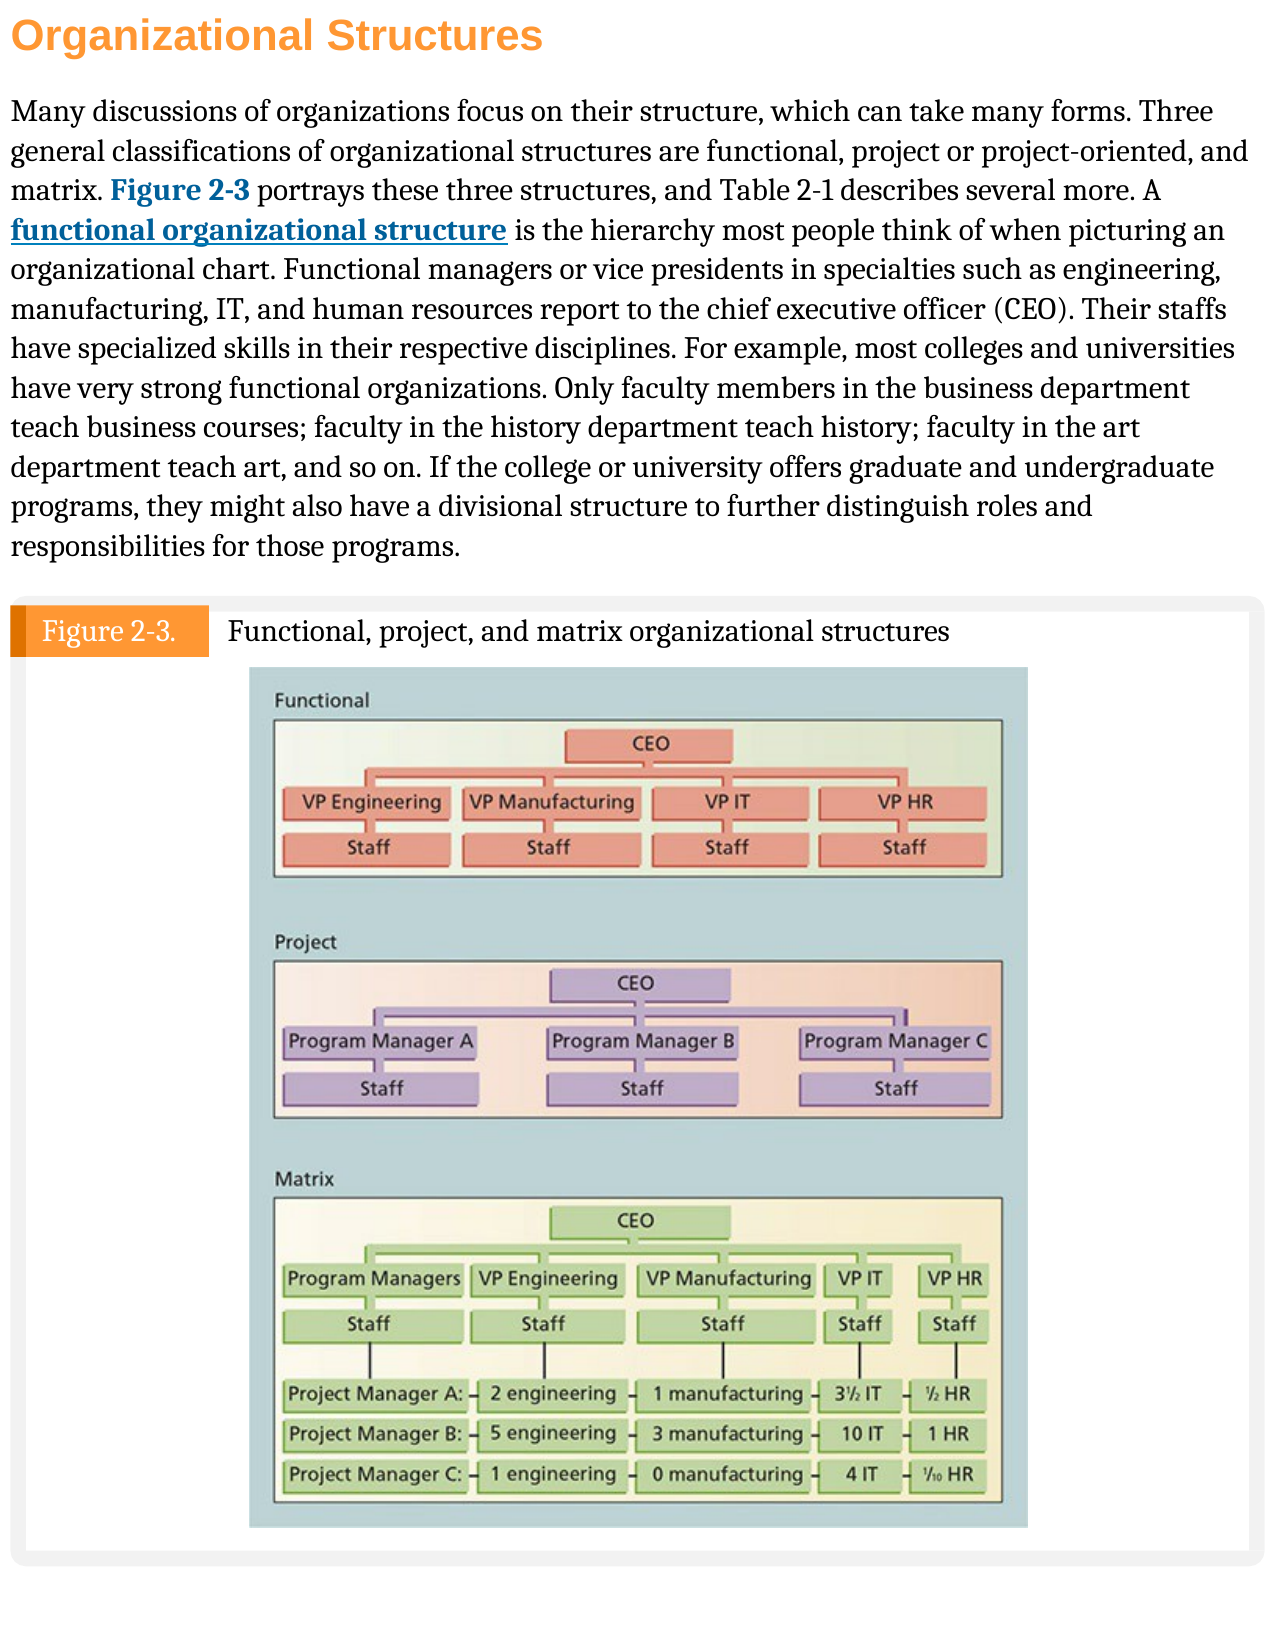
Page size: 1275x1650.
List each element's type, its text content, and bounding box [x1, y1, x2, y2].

text Many discussions of organizations focus on their structure, which can take many forms. Three general classifications of organizational structures are functional, project or project-oriented, and matrix. Figure 2-3 portrays these three structures, and Table 2-1 describes several more. A functional organizational structure is the hierarchy most people think of when picturing an organizational chart. Functional managers or vice presidents in specialties such as engineering, manufacturing, IT, and human resources report to the chief executive officer (CEO). Their staffs have specialized skills in their respective disciplines. For example, most colleges and universities have very strong functional organizations. Only faculty members in the business department teach business courses; faculty in the history department teach history; faculty in the art department teach art, and so on. If the college or university offers graduate and undergraduate programs, they might also have a divisional structure to further distinguish roles and responsibilities for those programs. [10, 94, 1264, 564]
picture [249, 667, 1028, 1528]
text Figure 2-3. Functional, project, and matrix organizational structures [42, 613, 1275, 649]
subtitle Organizational Structures [10, 9, 1275, 59]
